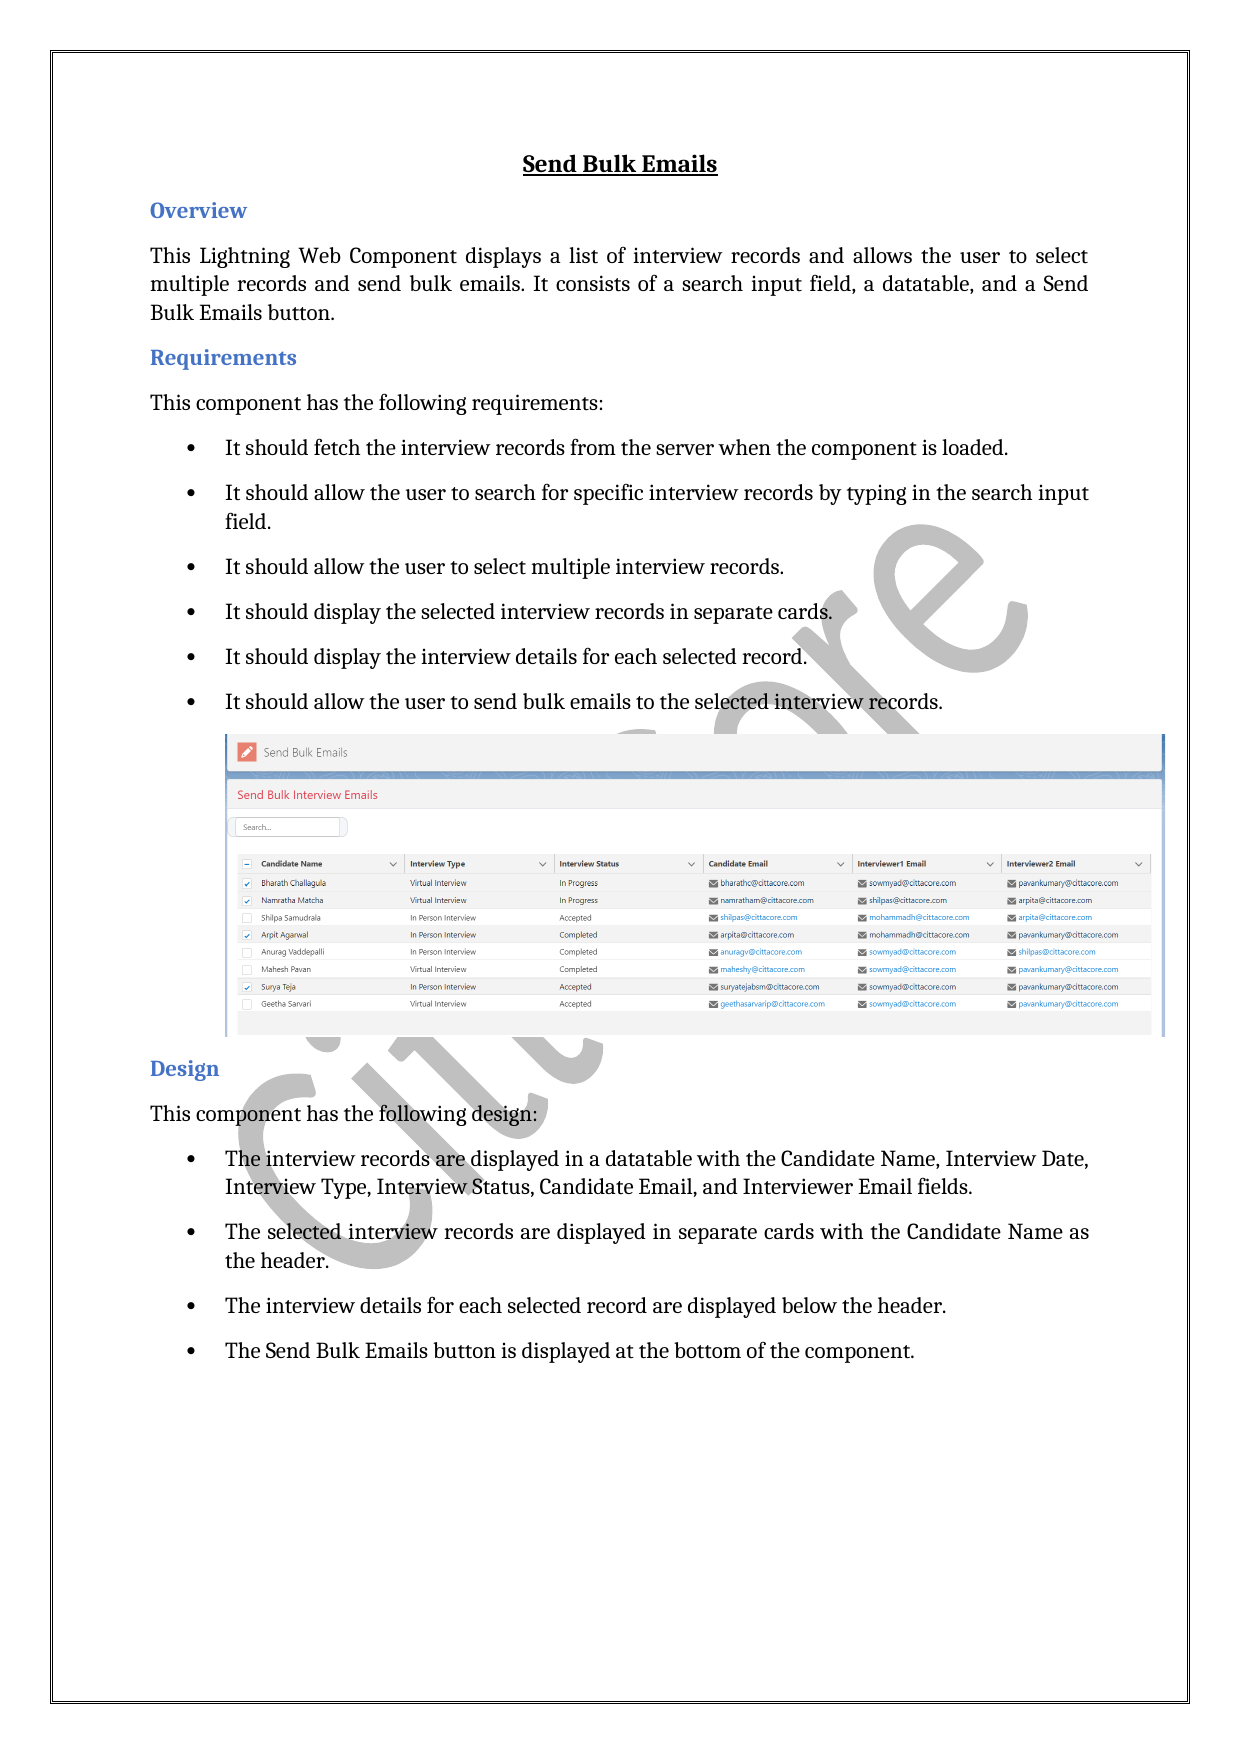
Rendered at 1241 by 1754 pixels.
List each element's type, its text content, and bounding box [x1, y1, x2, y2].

text Requirements [150, 345, 1090, 371]
text This component has the following requirements: [150, 390, 1090, 416]
list It should display the interview details for each selected record. [187, 644, 1090, 670]
list It should display the selected interview records in separate cards. [187, 599, 1090, 625]
list It should allow the user to send bulk emails to the selected interview records. [187, 689, 1090, 715]
text This Lightning Web Component displays a list of interview records and allows the user to select multiple records and send bulk emails. It consists of a search input field, a datatable, and a Send Bulk Emails button. [150, 243, 1090, 326]
text Send Bulk Emails [150, 150, 1090, 179]
list The selected interview records are displayed in separate cards with the Candidate Name as the header. [187, 1219, 1090, 1274]
list The Send Bulk Emails button is displayed at the bottom of the component. [187, 1338, 1090, 1364]
list The interview details for each selected record are displayed below the header. [187, 1293, 1090, 1319]
text This component has the following design: [150, 1100, 1090, 1127]
text Overview [150, 198, 1090, 224]
text Design [150, 1055, 1090, 1082]
list It should allow the user to select multiple interview records. [187, 554, 1090, 580]
list It should fetch the interview records from the server when the component is loaded. [187, 435, 1090, 461]
picture [225, 734, 1166, 1037]
list It should allow the user to search for specific interview records by typing in the search input field. [187, 480, 1090, 535]
list The interview records are displayed in a datatable with the Candidate Name, Interview Date, Interview Type, Interview Status, Candidate Email, and Interviewer Email fields. [187, 1146, 1090, 1200]
